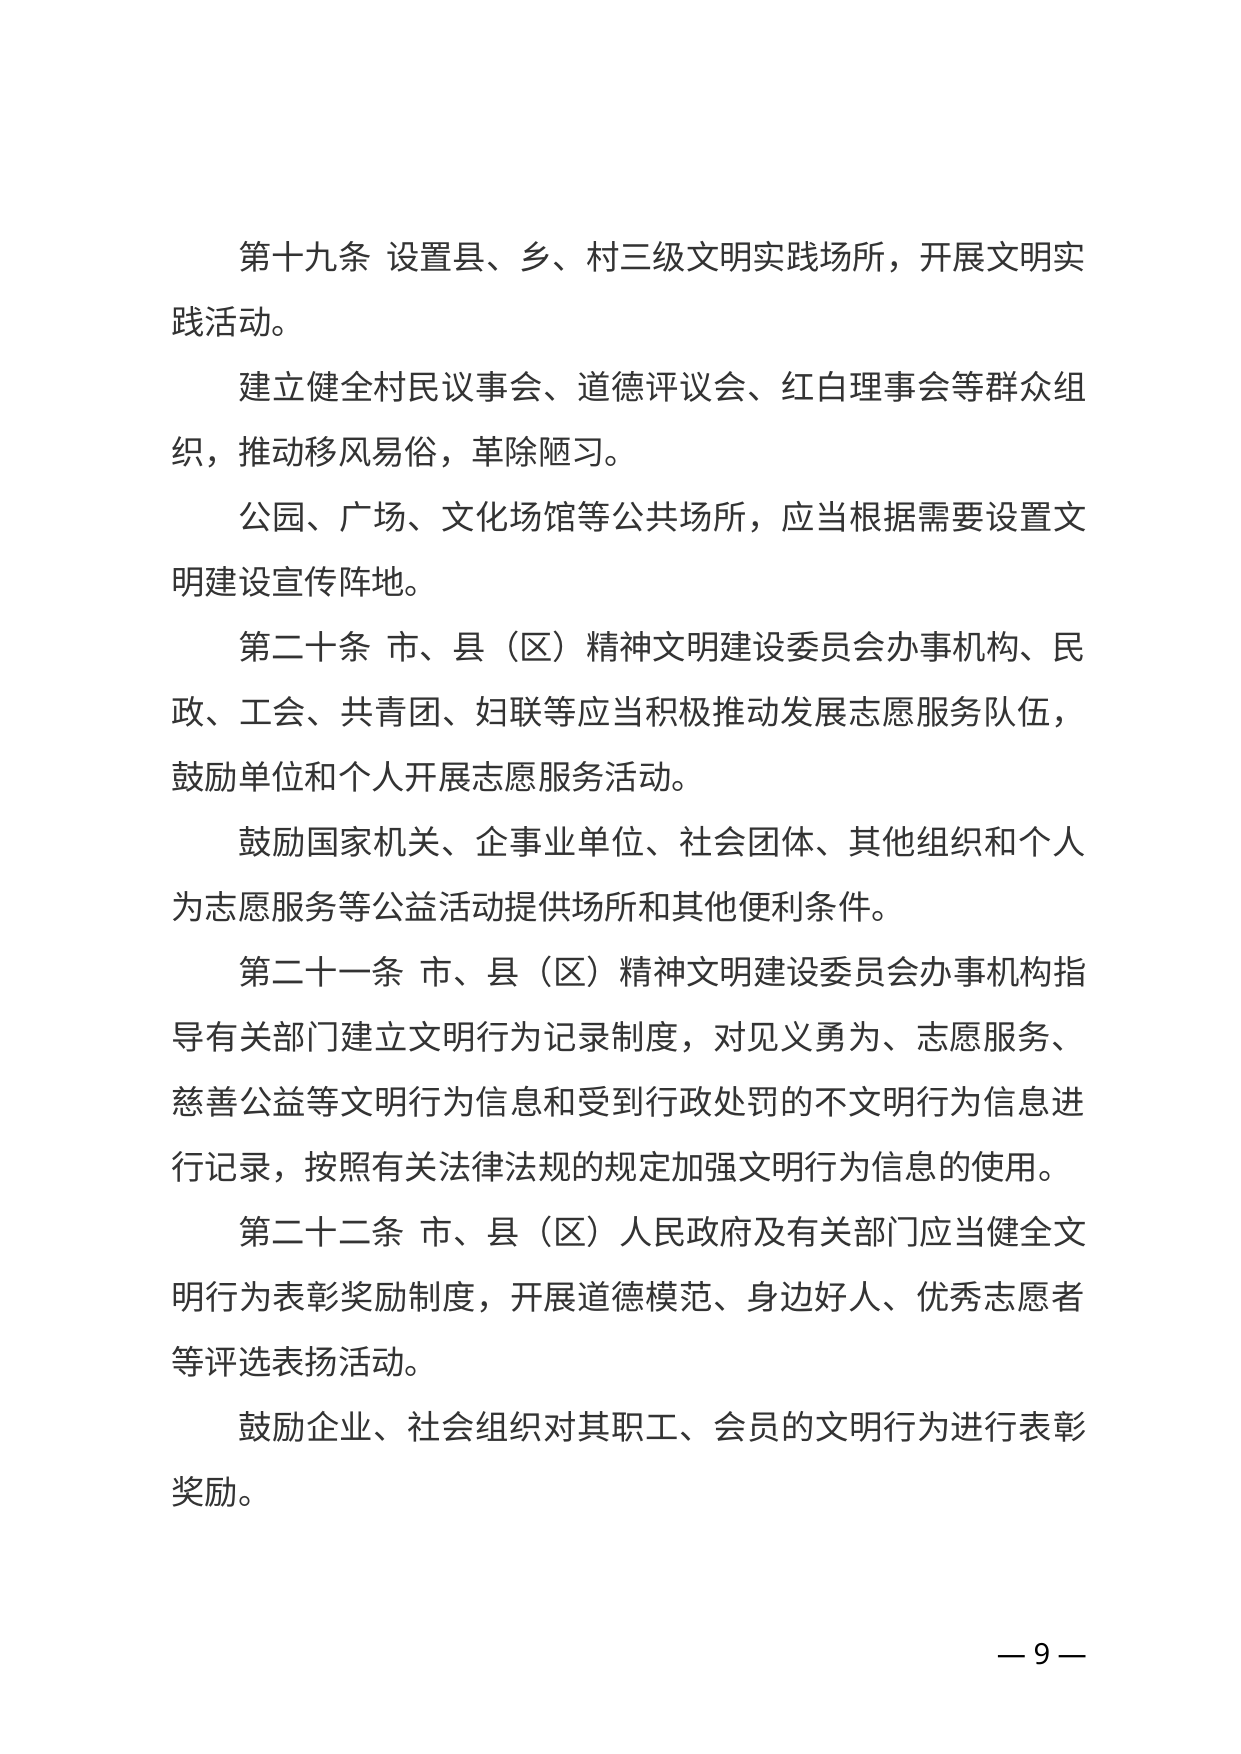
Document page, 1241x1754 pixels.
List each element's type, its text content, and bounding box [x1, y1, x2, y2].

text 鼓励国家机关、企事业单位、社会团体、其他组织和个人为志愿服务等公益活动提供场所和其他便利条件。 [171, 807, 1087, 937]
text 鼓励企业、社会组织对其职工、会员的文明行为进行表彰奖励。 [171, 1392, 1087, 1522]
text 公园、广场、文化场馆等公共场所，应当根据需要设置文明建设宣传阵地。 [171, 482, 1087, 612]
text 第二十一条 市、县（区）精神文明建设委员会办事机构指导有关部门建立文明行为记录制度，对见义勇为、志愿服务、慈善公益等文明行为信息和受到行政处罚的不文明行为信息进行记录，按照有关法律法规的规定加强文明行为信息的使用。 [171, 937, 1087, 1197]
text 第十九条 设置县、乡、村三级文明实践场所，开展文明实践活动。 [171, 222, 1087, 352]
text 第二十条 市、县（区）精神文明建设委员会办事机构、民政、工会、共青团、妇联等应当积极推动发展志愿服务队伍，鼓励单位和个人开展志愿服务活动。 [171, 612, 1087, 807]
text 第二十二条 市、县（区）人民政府及有关部门应当健全文明行为表彰奖励制度，开展道德模范、身边好人、优秀志愿者等评选表扬活动。 [171, 1197, 1087, 1392]
text 建立健全村民议事会、道德评议会、红白理事会等群众组织，推动移风易俗，革除陋习。 [171, 352, 1087, 482]
